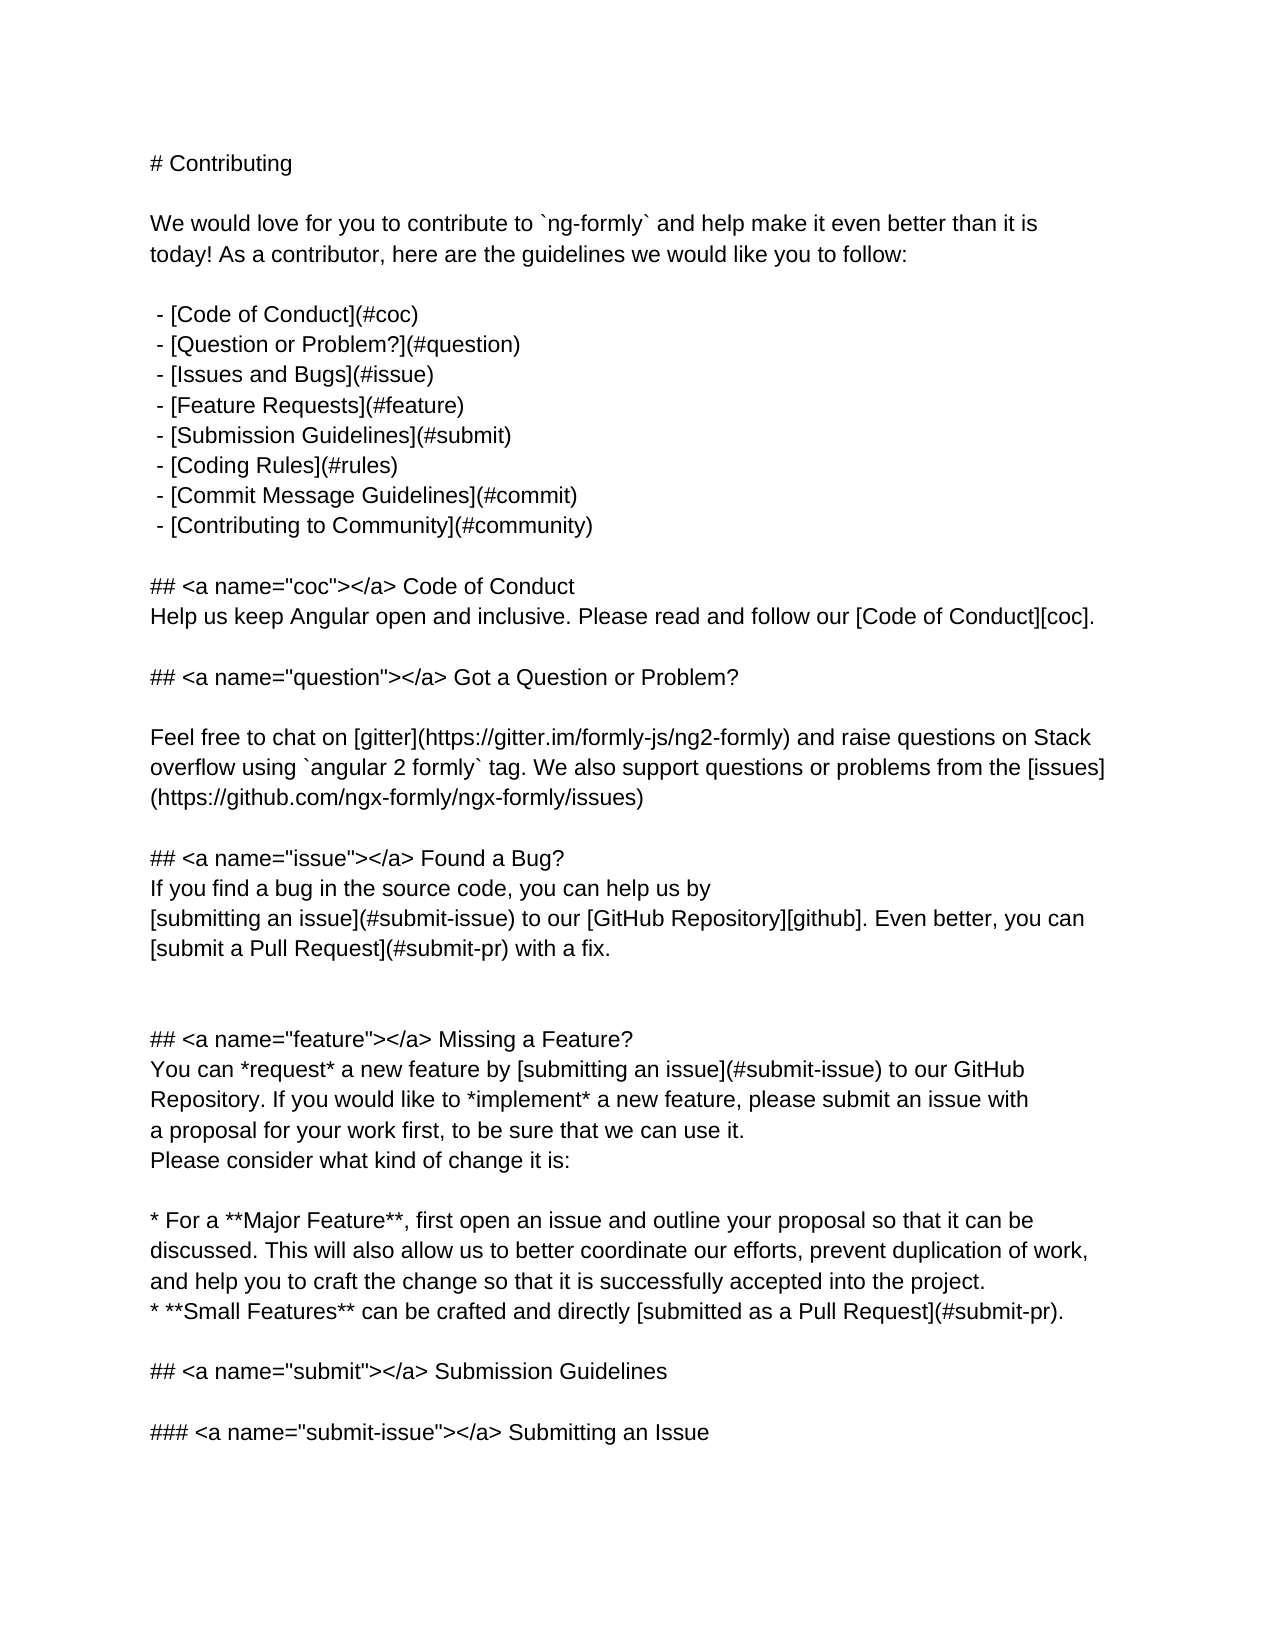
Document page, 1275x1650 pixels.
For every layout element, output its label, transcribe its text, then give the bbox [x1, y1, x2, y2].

text - [Submission Guidelines](#submit) [150, 422, 1125, 448]
text Repository. If you would like to *implement* a new feature, please submit an issue with [150, 1086, 1125, 1113]
text - [Question or Problem?](#question) [150, 331, 1125, 358]
text - [Code of Conduct](#coc) [150, 301, 1125, 327]
text * For a **Major Feature**, first open an issue and outline your proposal so that it can be [150, 1207, 1125, 1234]
text ## <a name="coc"></a> Code of Conduct [150, 573, 1125, 599]
text - [Commit Message Guidelines](#commit) [150, 482, 1125, 509]
text If you find a bug in the source code, you can help us by [150, 875, 1125, 901]
text # Contributing [150, 150, 1125, 176]
text - [Feature Requests](#feature) [150, 392, 1125, 418]
text ## <a name="question"></a> Got a Question or Problem? [150, 663, 1125, 690]
text today! As a contributor, here are the guidelines we would like you to follow: [150, 241, 1125, 267]
text Please consider what kind of change it is: [150, 1147, 1125, 1173]
text ## <a name="submit"></a> Submission Guidelines [150, 1358, 1125, 1385]
text [submit a Pull Request](#submit-pr) with a fix. [150, 935, 1125, 962]
text [submitting an issue](#submit-issue) to our [GitHub Repository][github]. Even better, you can [150, 905, 1125, 932]
text - [Coding Rules](#rules) [150, 452, 1125, 478]
text You can *request* a new feature by [submitting an issue](#submit-issue) to our GitHub [150, 1056, 1125, 1083]
text and help you to craft the change so that it is successfully accepted into the project. [150, 1268, 1125, 1294]
text * **Small Features** can be crafted and directly [submitted as a Pull Request](#submit-pr). [150, 1298, 1125, 1324]
text ## <a name="issue"></a> Found a Bug? [150, 845, 1125, 871]
text - [Contributing to Community](#community) [150, 512, 1125, 539]
text ### <a name="submit-issue"></a> Submitting an Issue [150, 1419, 1125, 1445]
text discussed. This will also allow us to better coordinate our efforts, prevent duplication of work, [150, 1237, 1125, 1264]
text - [Issues and Bugs](#issue) [150, 361, 1125, 388]
text a proposal for your work first, to be sure that we can use it. [150, 1117, 1125, 1143]
text Help us keep Angular open and inclusive. Please read and follow our [Code of Conduct][coc]. [150, 603, 1125, 629]
text We would love for you to contribute to `ng-formly` and help make it even better than it is [150, 210, 1125, 237]
text ## <a name="feature"></a> Missing a Feature? [150, 1026, 1125, 1052]
text Feel free to chat on [gitter](https://gitter.im/formly-js/ng2-formly) and raise questions on Stack overflow using `angular 2 formly` tag. We also support questions or problems from the [issues](https://github.com/ngx-formly/ngx-formly/issues) [150, 724, 1125, 811]
